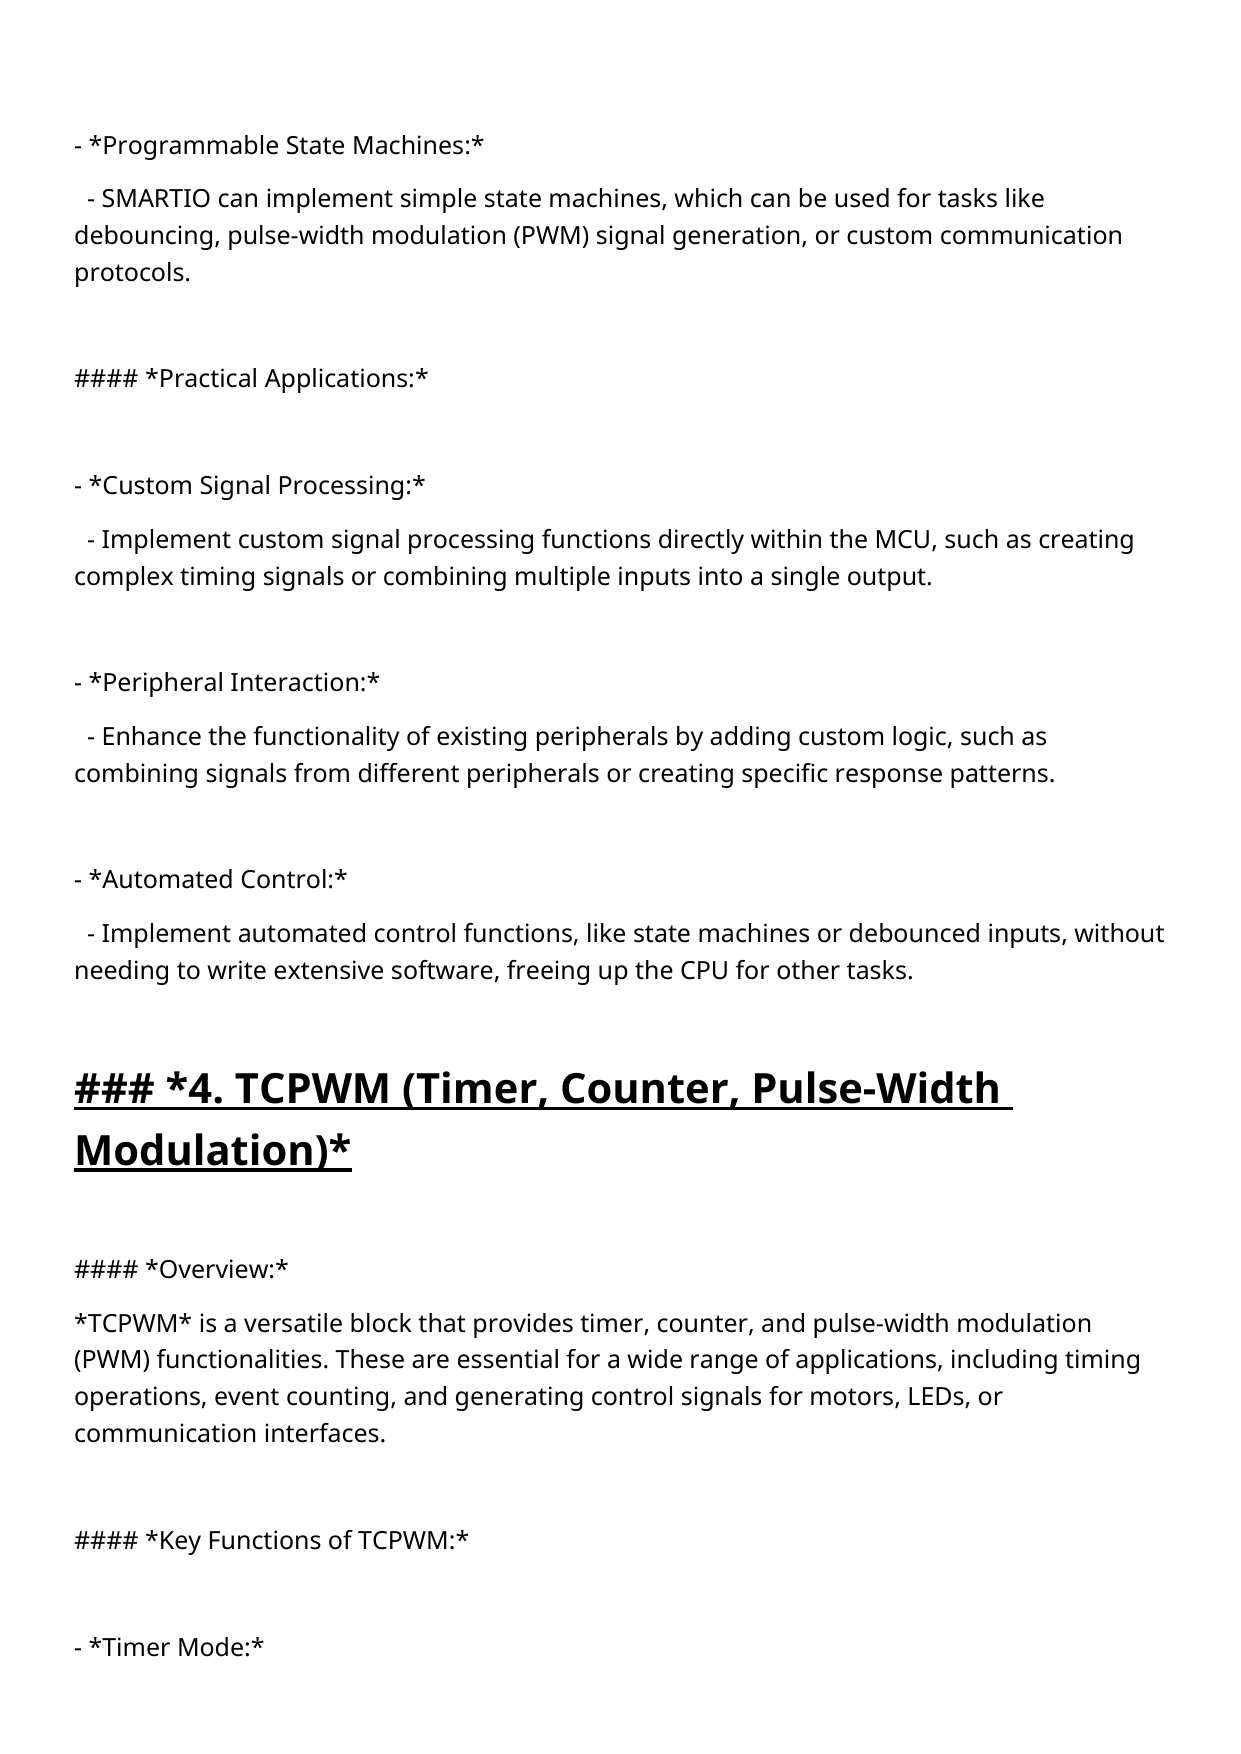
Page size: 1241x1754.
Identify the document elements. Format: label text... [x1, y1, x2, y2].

text - SMARTIO can implement simple state machines, which can be used for tasks like debouncing, pulse-width modulation (PWM) signal generation, or custom communication protocols. [74, 181, 1167, 288]
text - *Peripheral Interaction:* [74, 665, 1167, 699]
text ### *4. TCPWM (Timer, Counter, Pulse-Width Modulation)* [74, 1059, 1167, 1177]
text #### *Practical Applications:* [74, 361, 1167, 395]
text #### *Overview:* [74, 1252, 1167, 1286]
text - Implement custom signal processing functions directly within the MCU, such as creating complex timing signals or combining multiple inputs into a single output. [74, 521, 1167, 592]
text - *Timer Mode:* [74, 1629, 1167, 1663]
text *TCPWM* is a versatile block that provides timer, counter, and pulse-width modulation (PWM) functionalities. These are essential for a wide range of applications, including timing operations, event counting, and generating control signals for motors, LEDs, or communication interfaces. [74, 1305, 1167, 1450]
text - *Automated Control:* [74, 862, 1167, 896]
text - Implement automated control functions, like state machines or debounced inputs, without needing to write extensive software, freeing up the CPU for other tasks. [74, 916, 1167, 986]
text - *Custom Signal Processing:* [74, 468, 1167, 502]
text #### *Key Functions of TCPWM:* [74, 1522, 1167, 1557]
text - Enhance the functionality of existing peripherals by adding custom logic, such as combining signals from different peripherals or creating specific response patterns. [74, 718, 1167, 789]
text - *Programmable State Machines:* [74, 127, 1167, 161]
